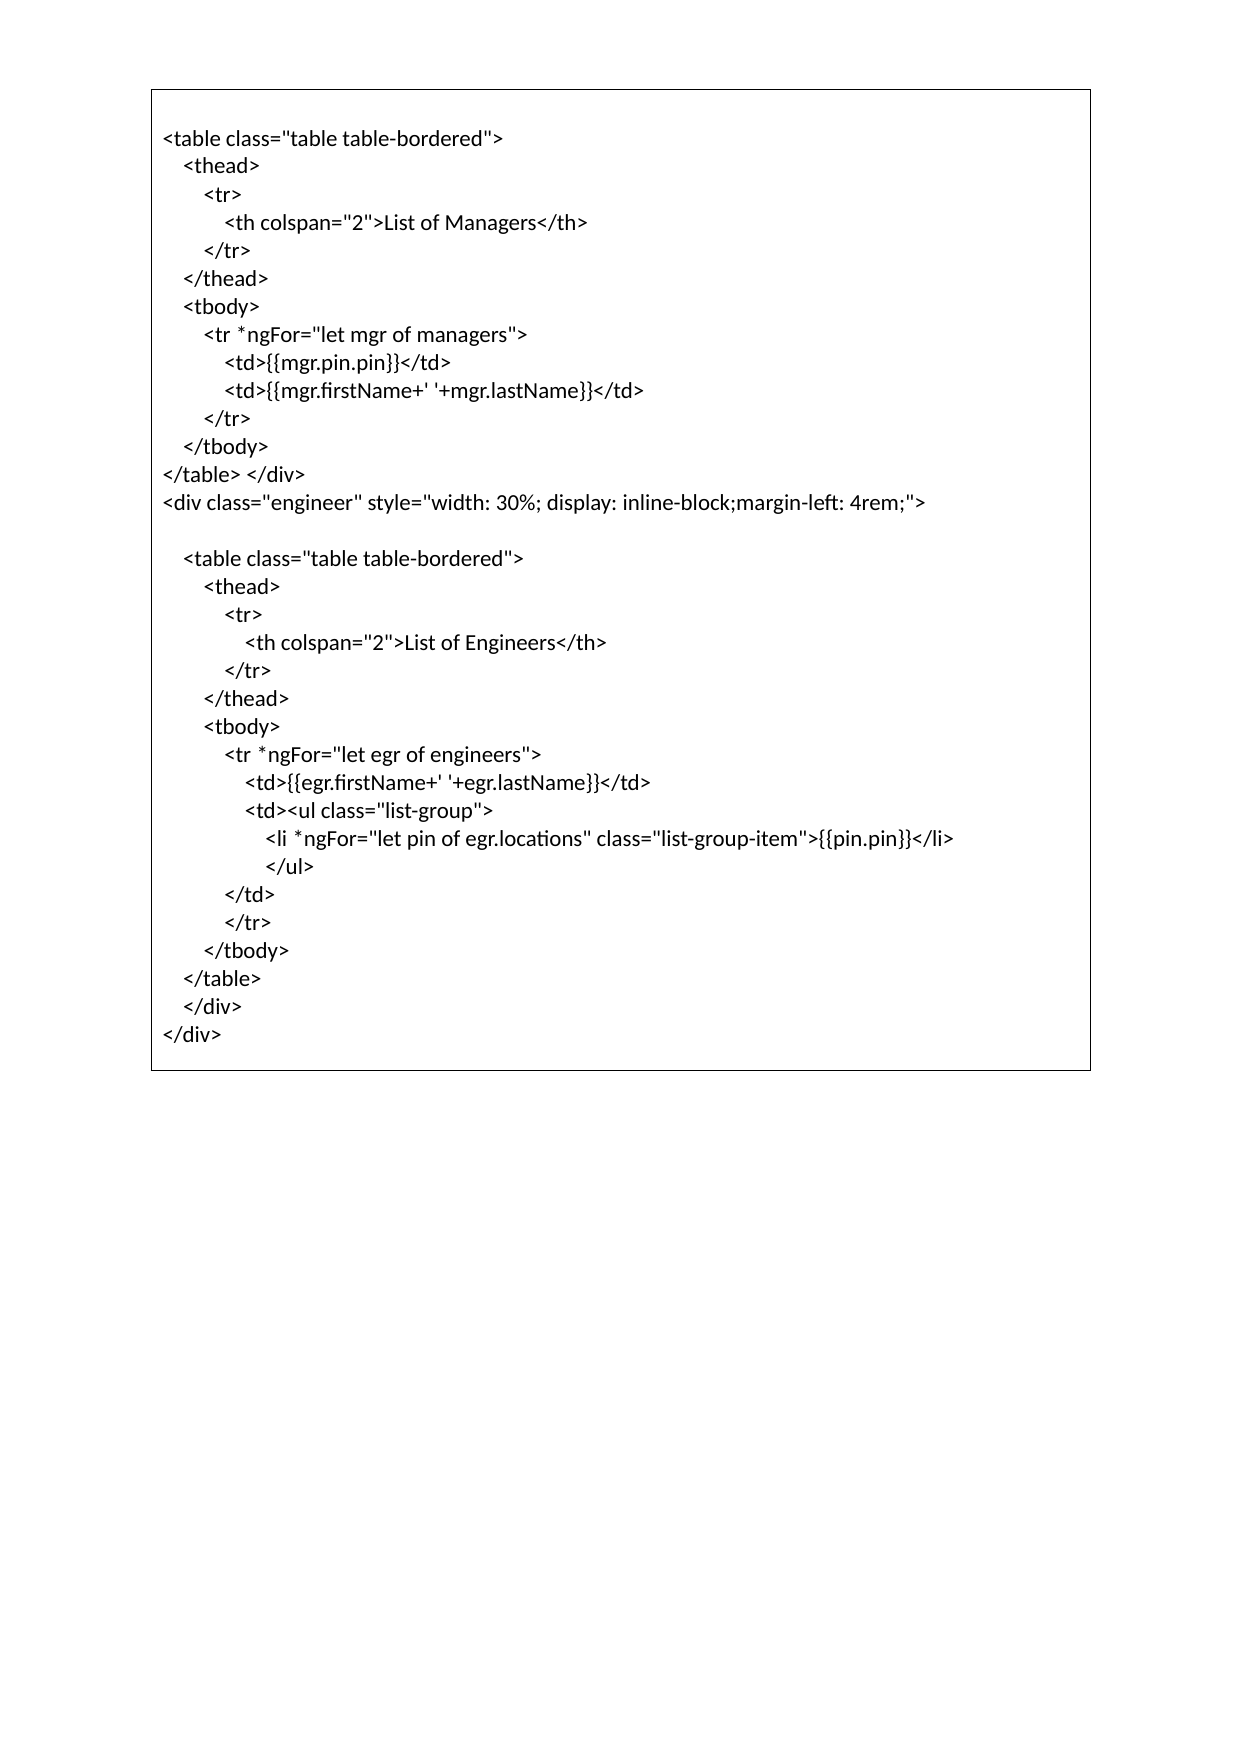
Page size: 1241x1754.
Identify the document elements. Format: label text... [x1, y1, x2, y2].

table_header <table class="table table-bordered"> <thead> <tr> <th colspan="2">List of Managers</th> </tr> </thead> <tbody> <tr *ngFor="let mgr of managers"> <td>{{mgr.pin.pin}}</td> <td>{{mgr.firstName+' '+mgr.lastName}}</td> </tr> </tbody> </table> </div> <div class="engineer" style="width: 30%; display: inline-block;margin-left: 4rem;"> <table class="table table-bordered"> <thead> <tr> <th colspan="2">List of Engineers</th> </tr> </thead> <tbody> <tr *ngFor="let egr of engineers"> <td>{{egr.firstName+' '+egr.lastName}}</td> <td><ul class="list-group"> <li *ngFor="let pin of egr.locations" class="list-group-item">{{pin.pin}}</li> </ul> </td> </tr> </tbody> </table> </div> </div> [152, 90, 1090, 1069]
